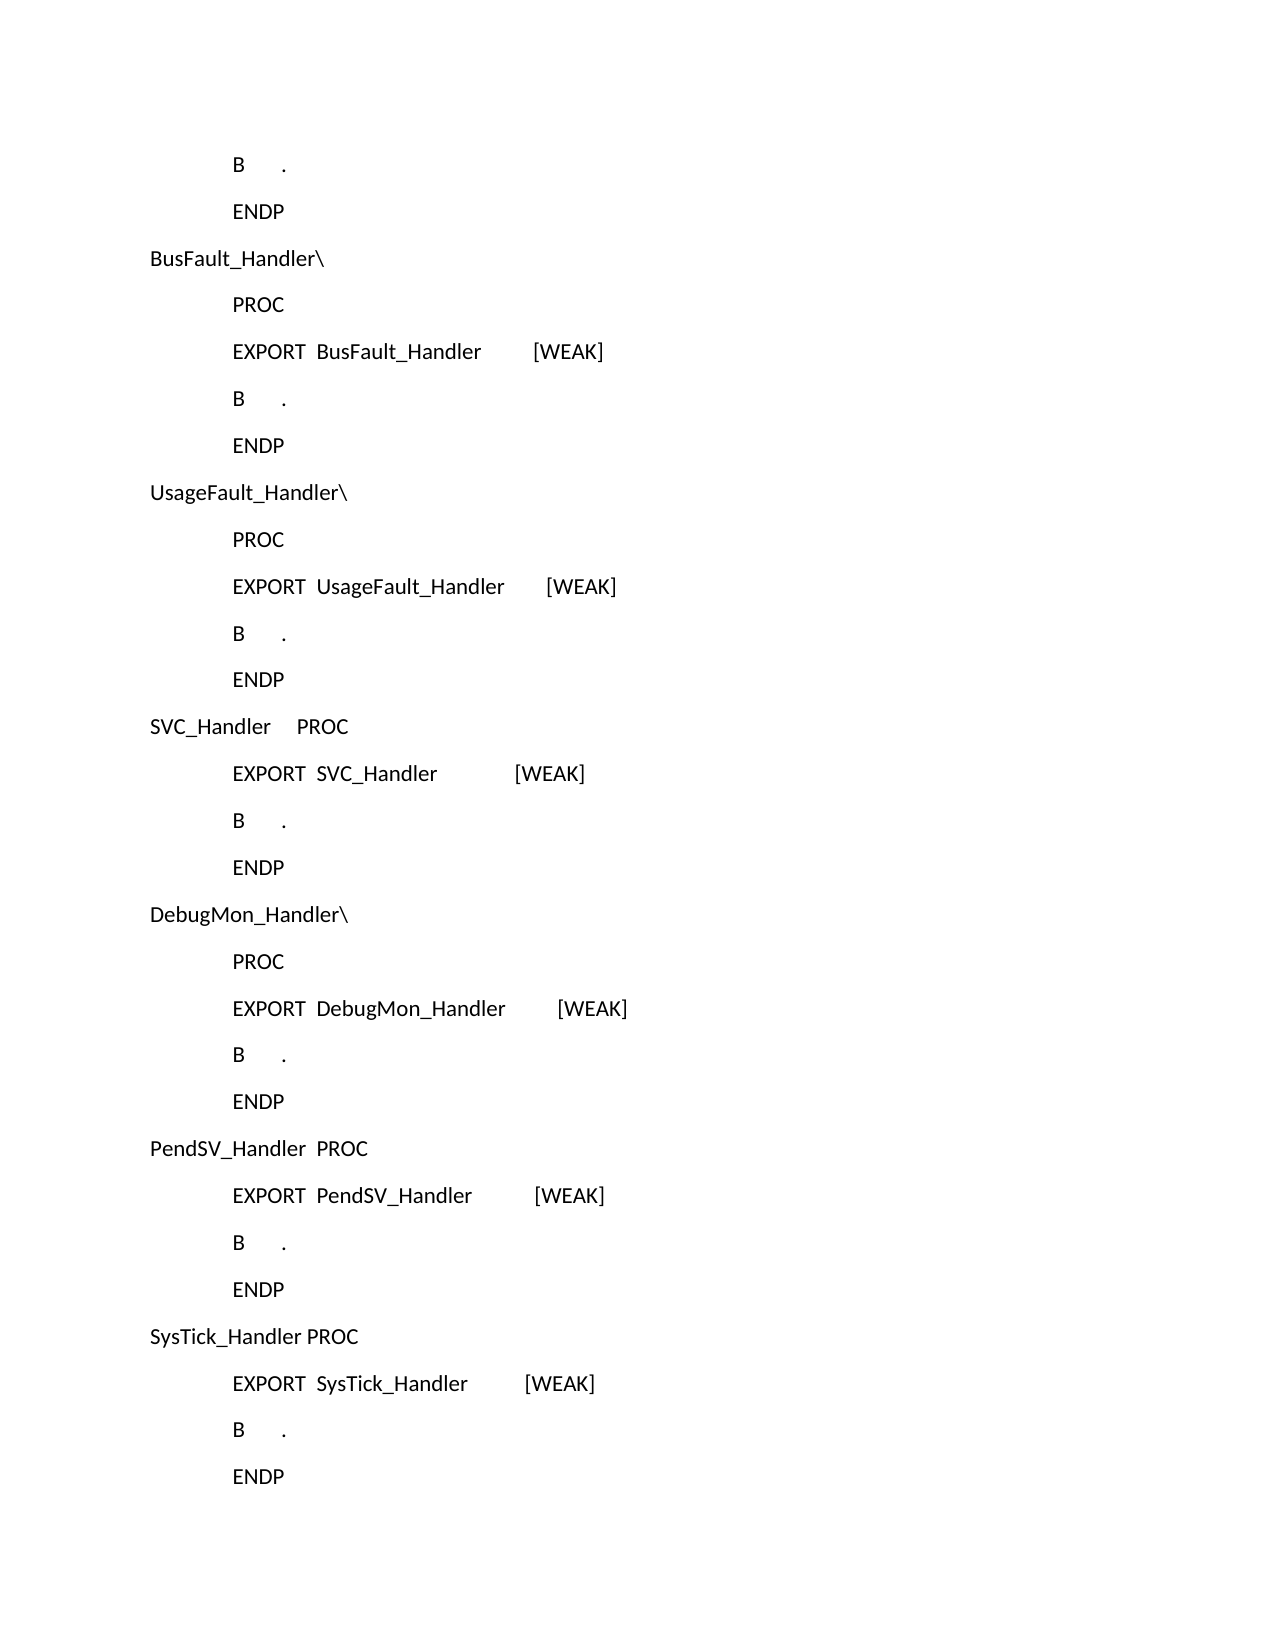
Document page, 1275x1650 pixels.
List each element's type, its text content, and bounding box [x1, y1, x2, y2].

text PROC [150, 291, 1125, 319]
text B . [150, 1416, 1125, 1444]
text BusFault_Handler\ [150, 244, 1125, 272]
text B . [150, 1228, 1125, 1256]
text PROC [150, 947, 1125, 975]
text ENDP [150, 197, 1125, 225]
text SysTick_Handler PROC [150, 1322, 1125, 1350]
text ENDP [150, 666, 1125, 694]
text B . [150, 1041, 1125, 1069]
text EXPORT BusFault_Handler [WEAK] [150, 337, 1125, 366]
text ENDP [150, 1087, 1125, 1116]
text EXPORT SysTick_Handler [WEAK] [150, 1369, 1125, 1397]
text ENDP [150, 431, 1125, 459]
text EXPORT DebugMon_Handler [WEAK] [150, 994, 1125, 1022]
text DebugMon_Handler\ [150, 900, 1125, 928]
text B . [150, 150, 1125, 178]
text B . [150, 619, 1125, 647]
text SVC_Handler PROC [150, 712, 1125, 741]
text B . [150, 806, 1125, 834]
text EXPORT PendSV_Handler [WEAK] [150, 1181, 1125, 1209]
text ENDP [150, 1275, 1125, 1303]
text PendSV_Handler PROC [150, 1134, 1125, 1162]
text PROC [150, 525, 1125, 553]
text B . [150, 384, 1125, 412]
text ENDP [150, 853, 1125, 881]
text EXPORT SVC_Handler [WEAK] [150, 759, 1125, 787]
text UsageFault_Handler\ [150, 478, 1125, 506]
text EXPORT UsageFault_Handler [WEAK] [150, 572, 1125, 600]
text ENDP [150, 1462, 1125, 1491]
